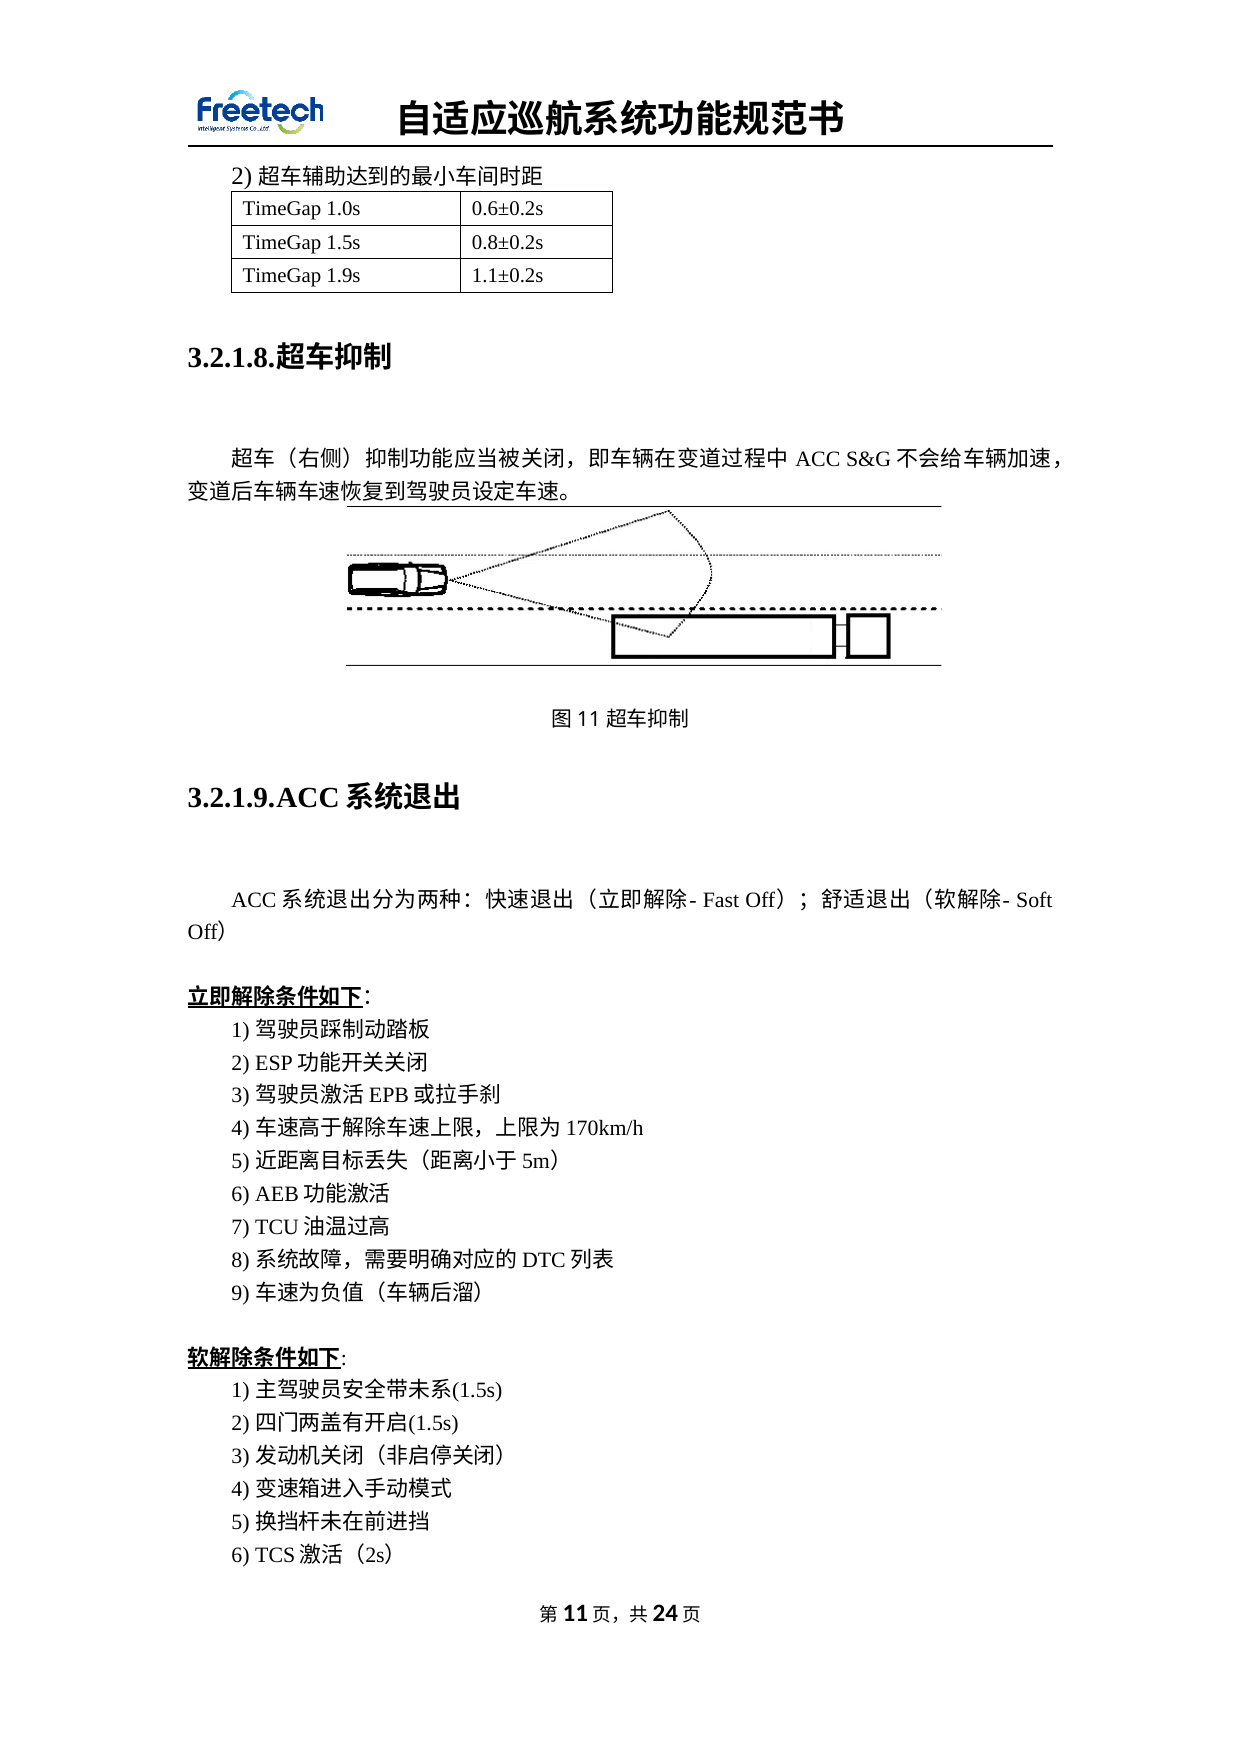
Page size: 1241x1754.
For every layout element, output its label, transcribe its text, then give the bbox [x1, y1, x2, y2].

text ACC系统退出分为两种：快速退出（立即解除- Fast Off）；舒适退出（软解除- Soft Off） [187, 881, 1053, 946]
text 3) 发动机关闭（非启停关闭） [231, 1438, 1053, 1470]
text 图 11 超车抑制 [187, 701, 1053, 733]
subtitle ACC系统退出 [187, 762, 1053, 827]
picture [197, 90, 323, 134]
table_cell TimeGap 1.5s [232, 226, 460, 258]
table_cell TimeGap 1.9s [232, 259, 460, 292]
table_cell 1.1±0.2s [461, 259, 612, 292]
text 1) 驾驶员踩制动踏板 [231, 1011, 1053, 1044]
table_cell 0.8±0.2s [461, 226, 612, 258]
text 2) 超车辅助达到的最小车间时距 [231, 158, 1053, 191]
text 3) 驾驶员激活EPB或拉手刹 [231, 1077, 1053, 1109]
text 立即解除条件如下： [187, 979, 1053, 1011]
text 7) TCU油温过高 [231, 1209, 1053, 1241]
table_header TimeGap 1.0s [232, 192, 460, 224]
table_header 0.6±0.2s [461, 192, 612, 224]
text 6) TCS激活（2s） [231, 1537, 1053, 1569]
subtitle 超车抑制 [187, 322, 1053, 387]
text 4) 车速高于解除车速上限，上限为170km/h [231, 1110, 1053, 1142]
text 4) 变速箱进入手动模式 [231, 1471, 1053, 1503]
text 软解除条件如下: [187, 1339, 1053, 1372]
text 9) 车速为负值（车辆后溜） [231, 1274, 1053, 1307]
text 8) 系统故障，需要明确对应的DTC列表 [231, 1242, 1053, 1274]
text 超车（右侧）抑制功能应当被关闭，即车辆在变道过程中ACC S&G不会给车辆加速，变道后车辆车速恢复到驾驶员设定车速。 [187, 441, 1053, 506]
text 2) 四门两盖有开启(1.5s) [231, 1405, 1053, 1437]
text 6) AEB功能激活 [231, 1176, 1053, 1208]
text 5) 近距离目标丢失（距离小于5m） [231, 1143, 1053, 1175]
text 5) 换挡杆未在前进挡 [231, 1504, 1053, 1536]
text 1) 主驾驶员安全带未系(1.5s) [231, 1372, 1053, 1404]
text 2) ESP功能开关关闭 [231, 1044, 1053, 1077]
